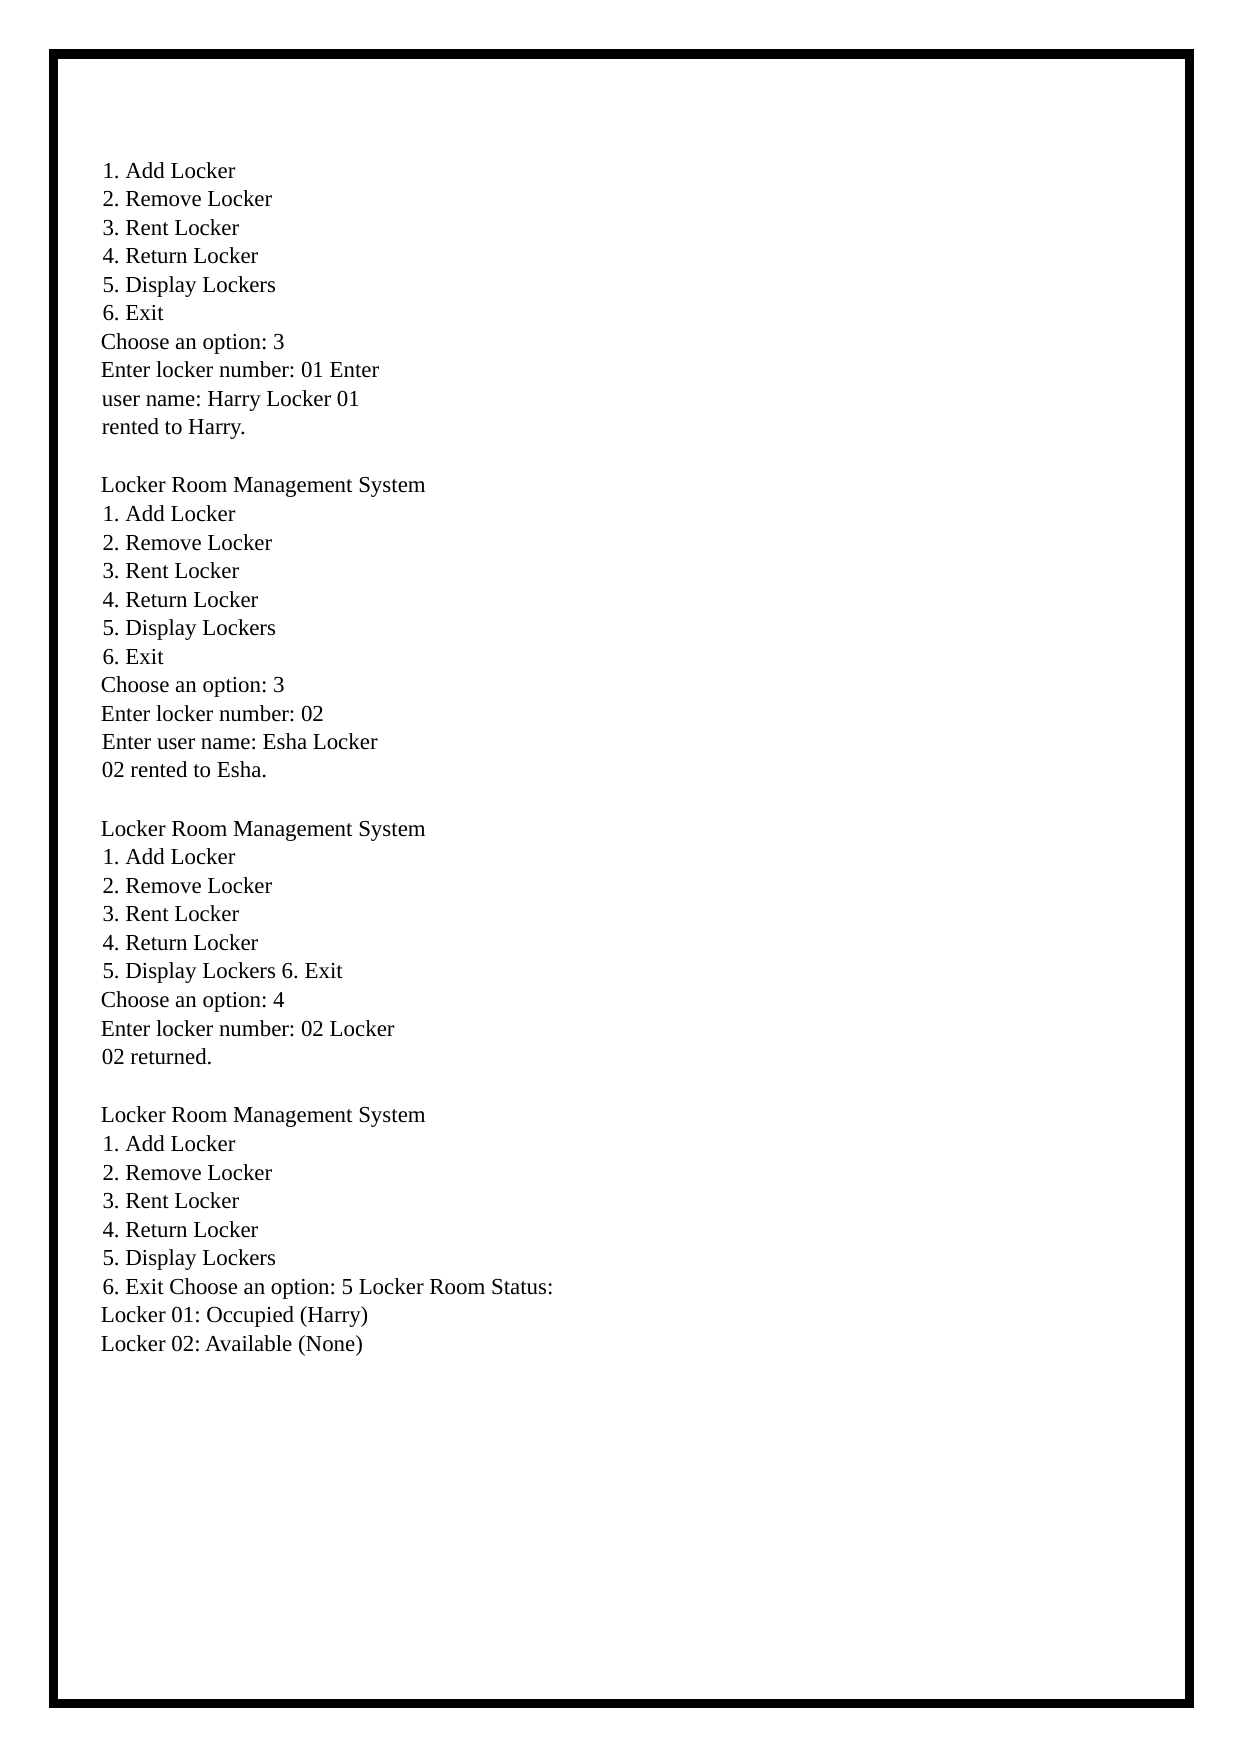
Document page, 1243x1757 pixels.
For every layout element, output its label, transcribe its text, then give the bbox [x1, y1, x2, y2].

text Choose an option: 4 [101, 986, 1099, 1012]
list Display Lockers 6. Exit [102, 958, 1099, 984]
list Remove Locker [102, 872, 1099, 898]
list Display Lockers [102, 1244, 1099, 1271]
list Add Locker [102, 1130, 1099, 1156]
text Choose an option: 3 [101, 671, 1099, 698]
text Locker Room Management System [101, 815, 1099, 841]
list Remove Locker [102, 529, 1099, 555]
text Enter locker number: 02 Locker 02 returned. [101, 1015, 397, 1069]
list Return Locker [102, 586, 1099, 612]
list Rent Locker [102, 557, 1099, 583]
list Remove Locker [102, 1159, 1099, 1185]
list Exit Choose an option: 5 Locker Room Status: [102, 1273, 1099, 1299]
list Return Locker [102, 929, 1099, 955]
text Locker Room Management System [101, 1102, 1099, 1128]
list Exit [102, 643, 1099, 669]
text Locker 01: Occupied (Harry) [101, 1301, 1099, 1328]
list Remove Locker [102, 185, 1099, 212]
text Enter locker number: 01 Enter user name: Harry Locker 01 rented to Harry. [101, 357, 381, 439]
text Locker Room Management System [101, 472, 1099, 498]
list Exit [102, 299, 1099, 326]
list Display Lockers [102, 271, 1099, 297]
text Enter locker number: 02 Enter user name: Esha Locker 02 rented to Esha. [101, 700, 379, 782]
list Display Lockers [102, 614, 1099, 641]
list Rent Locker [102, 214, 1099, 240]
list Rent Locker [102, 901, 1099, 927]
list Return Locker [102, 242, 1099, 269]
list Rent Locker [102, 1187, 1099, 1213]
list Add Locker [102, 157, 1099, 183]
list Add Locker [102, 843, 1099, 870]
list Return Locker [102, 1216, 1099, 1242]
list Add Locker [102, 500, 1099, 526]
text Locker 02: Available (None) [101, 1330, 1099, 1356]
text Choose an option: 3 [101, 328, 1099, 354]
